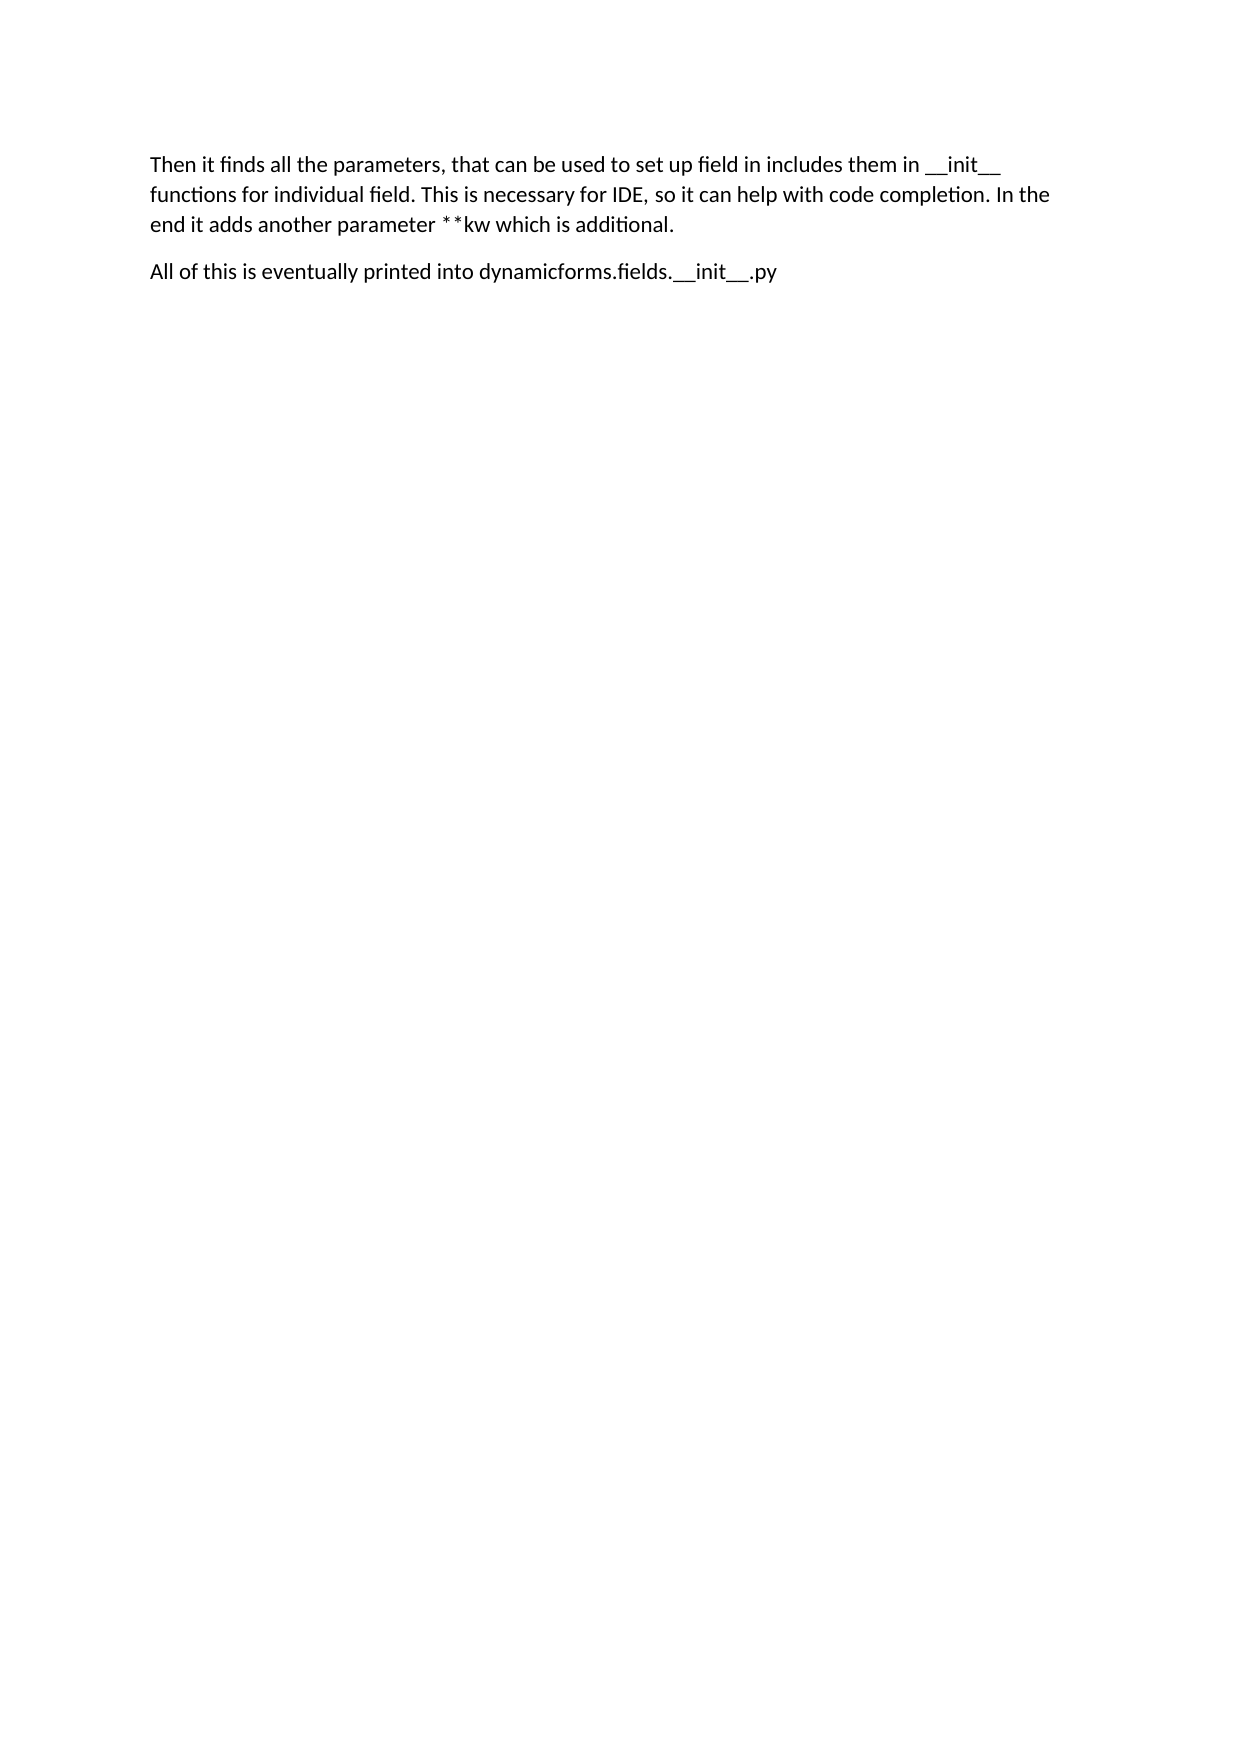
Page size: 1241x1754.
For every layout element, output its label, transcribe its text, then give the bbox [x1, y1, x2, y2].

text Then it finds all the parameters, that can be used to set up field in includes them in __init__ functions for individual field. This is necessary for IDE, so it can help with code completion. In the end it adds another parameter **kw which is additional. [150, 150, 1090, 238]
text All of this is eventually printed into dynamicforms.fields.__init__.py [150, 257, 1090, 285]
